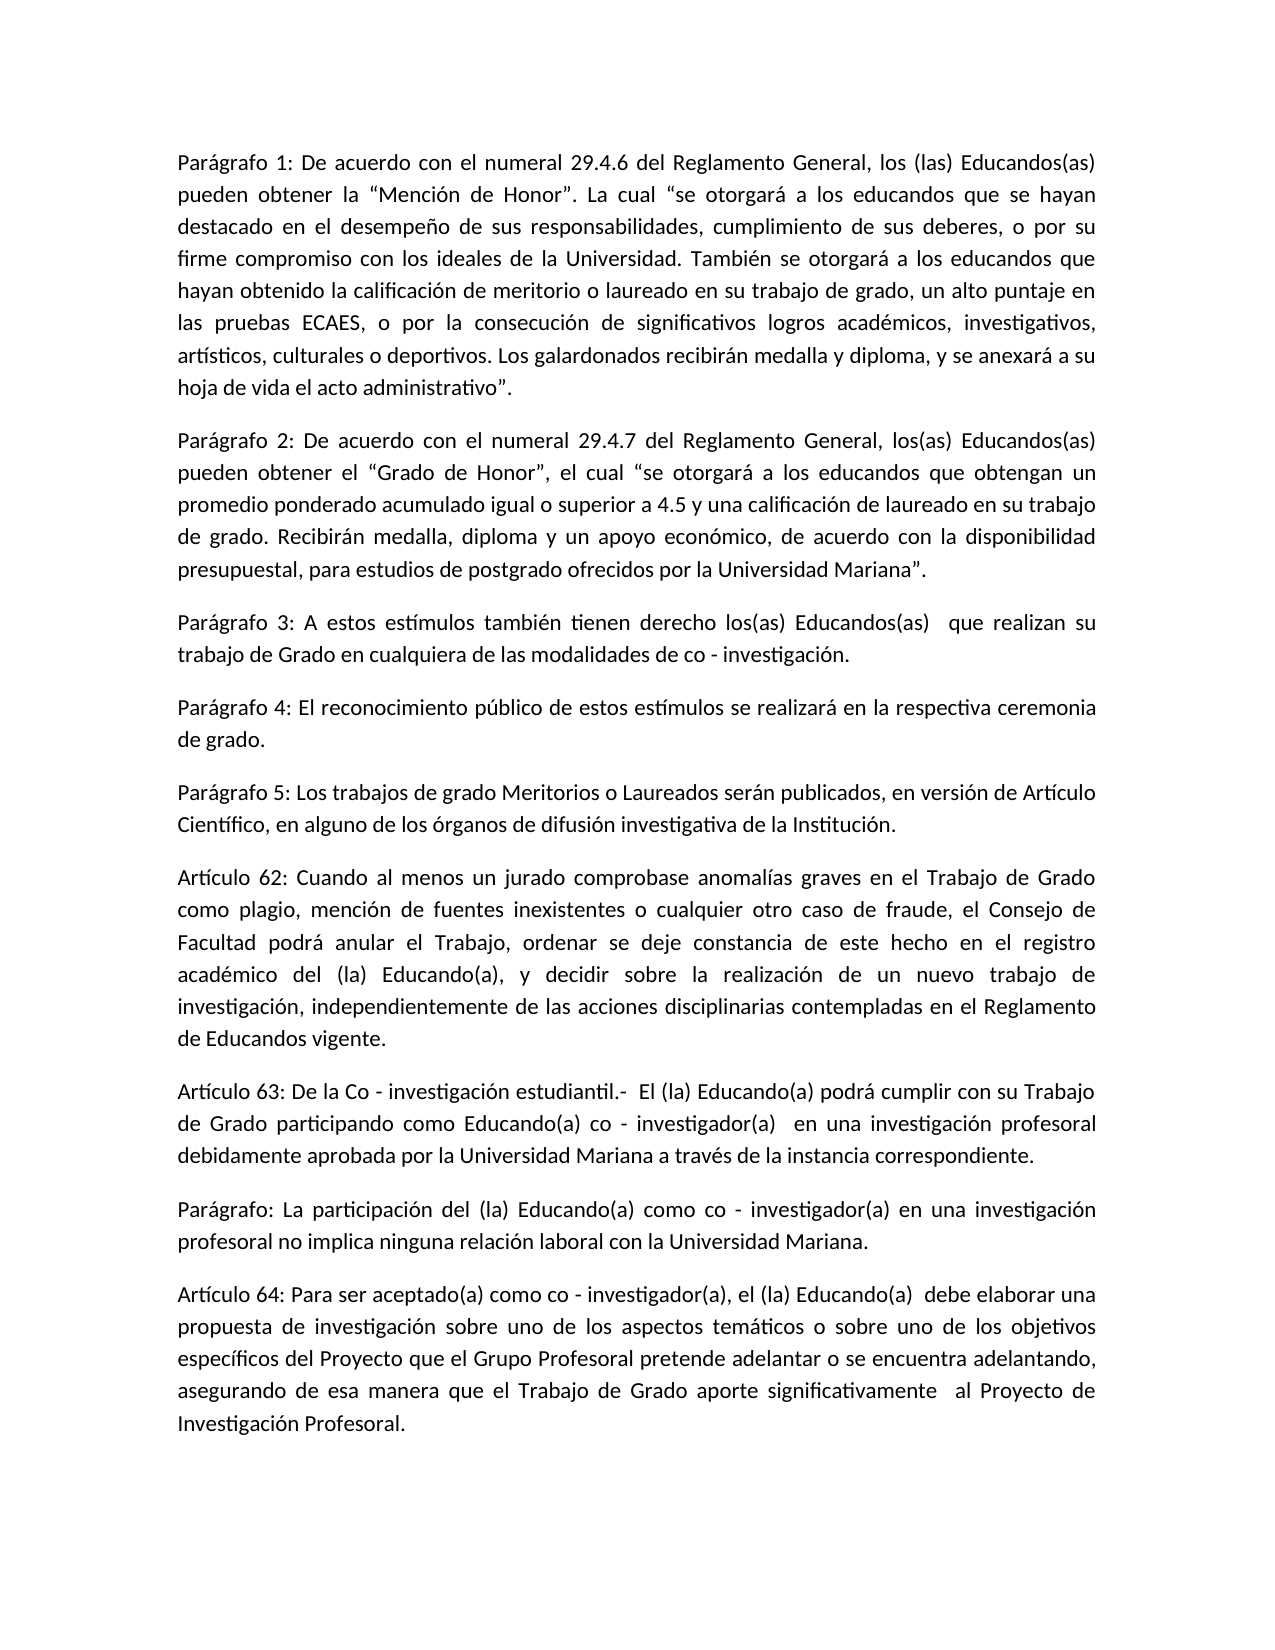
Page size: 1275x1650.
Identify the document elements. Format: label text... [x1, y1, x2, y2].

text Parágrafo 4: El reconocimiento público de estos estímulos se realizará en la respectiva ceremonia de grado. [177, 693, 1098, 753]
text Artículo 63: De la Co - investigación estudiantil.- El (la) Educando(a) podrá cumplir con su Trabajo de Grado participando como Educando(a) co - investigador(a) en una investigación profesoral debidamente aprobada por la Universidad Mariana a través de la instancia correspondiente. [177, 1077, 1098, 1170]
text Parágrafo 3: A estos estímulos también tienen derecho los(as) Educandos(as) que realizan su trabajo de Grado en cualquiera de las modalidades de co - investigación. [177, 608, 1098, 668]
text Artículo 62: Cuando al menos un jurado comprobase anomalías graves en el Trabajo de Grado como plagio, mención de fuentes inexistentes o cualquier otro caso de fraude, el Consejo de Facultad podrá anular el Trabajo, ordenar se deje constancia de este hecho en el registro académico del (la) Educando(a), y decidir sobre la realización de un nuevo trabajo de investigación, independientemente de las acciones disciplinarias contempladas en el Reglamento de Educandos vigente. [177, 863, 1098, 1052]
text Artículo 64: Para ser aceptado(a) como co - investigador(a), el (la) Educando(a) debe elaborar una propuesta de investigación sobre uno de los aspectos temáticos o sobre uno de los objetivos específicos del Proyecto que el Grupo Profesoral pretende adelantar o se encuentra adelantando, asegurando de esa manera que el Trabajo de Grado aporte significativamente al Proyecto de Investigación Profesoral. [177, 1280, 1098, 1437]
text Parágrafo 5: Los trabajos de grado Meritorios o Laureados serán publicados, en versión de Artículo Científico, en alguno de los órganos de difusión investigativa de la Institución. [177, 778, 1098, 838]
text Parágrafo: La participación del (la) Educando(a) como co - investigador(a) en una investigación profesoral no implica ninguna relación laboral con la Universidad Mariana. [177, 1195, 1098, 1255]
text Parágrafo 1: De acuerdo con el numeral 29.4.6 del Reglamento General, los (las) Educandos(as) pueden obtener la “Mención de Honor”. La cual “se otorgará a los educandos que se hayan destacado en el desempeño de sus responsabilidades, cumplimiento de sus deberes, o por su firme compromiso con los ideales de la Universidad. También se otorgará a los educandos que hayan obtenido la calificación de meritorio o laureado en su trabajo de grado, un alto puntaje en las pruebas ECAES, o por la consecución de significativos logros académicos, investigativos, artísticos, culturales o deportivos. Los galardonados recibirán medalla y diploma, y se anexará a su hoja de vida el acto administrativo”. [177, 148, 1098, 401]
text Parágrafo 2: De acuerdo con el numeral 29.4.7 del Reglamento General, los(as) Educandos(as) pueden obtener el “Grado de Honor”, el cual “se otorgará a los educandos que obtengan un promedio ponderado acumulado igual o superior a 4.5 y una calificación de laureado en su trabajo de grado. Recibirán medalla, diploma y un apoyo económico, de acuerdo con la disponibilidad presupuestal, para estudios de postgrado ofrecidos por la Universidad Mariana”. [177, 426, 1098, 583]
